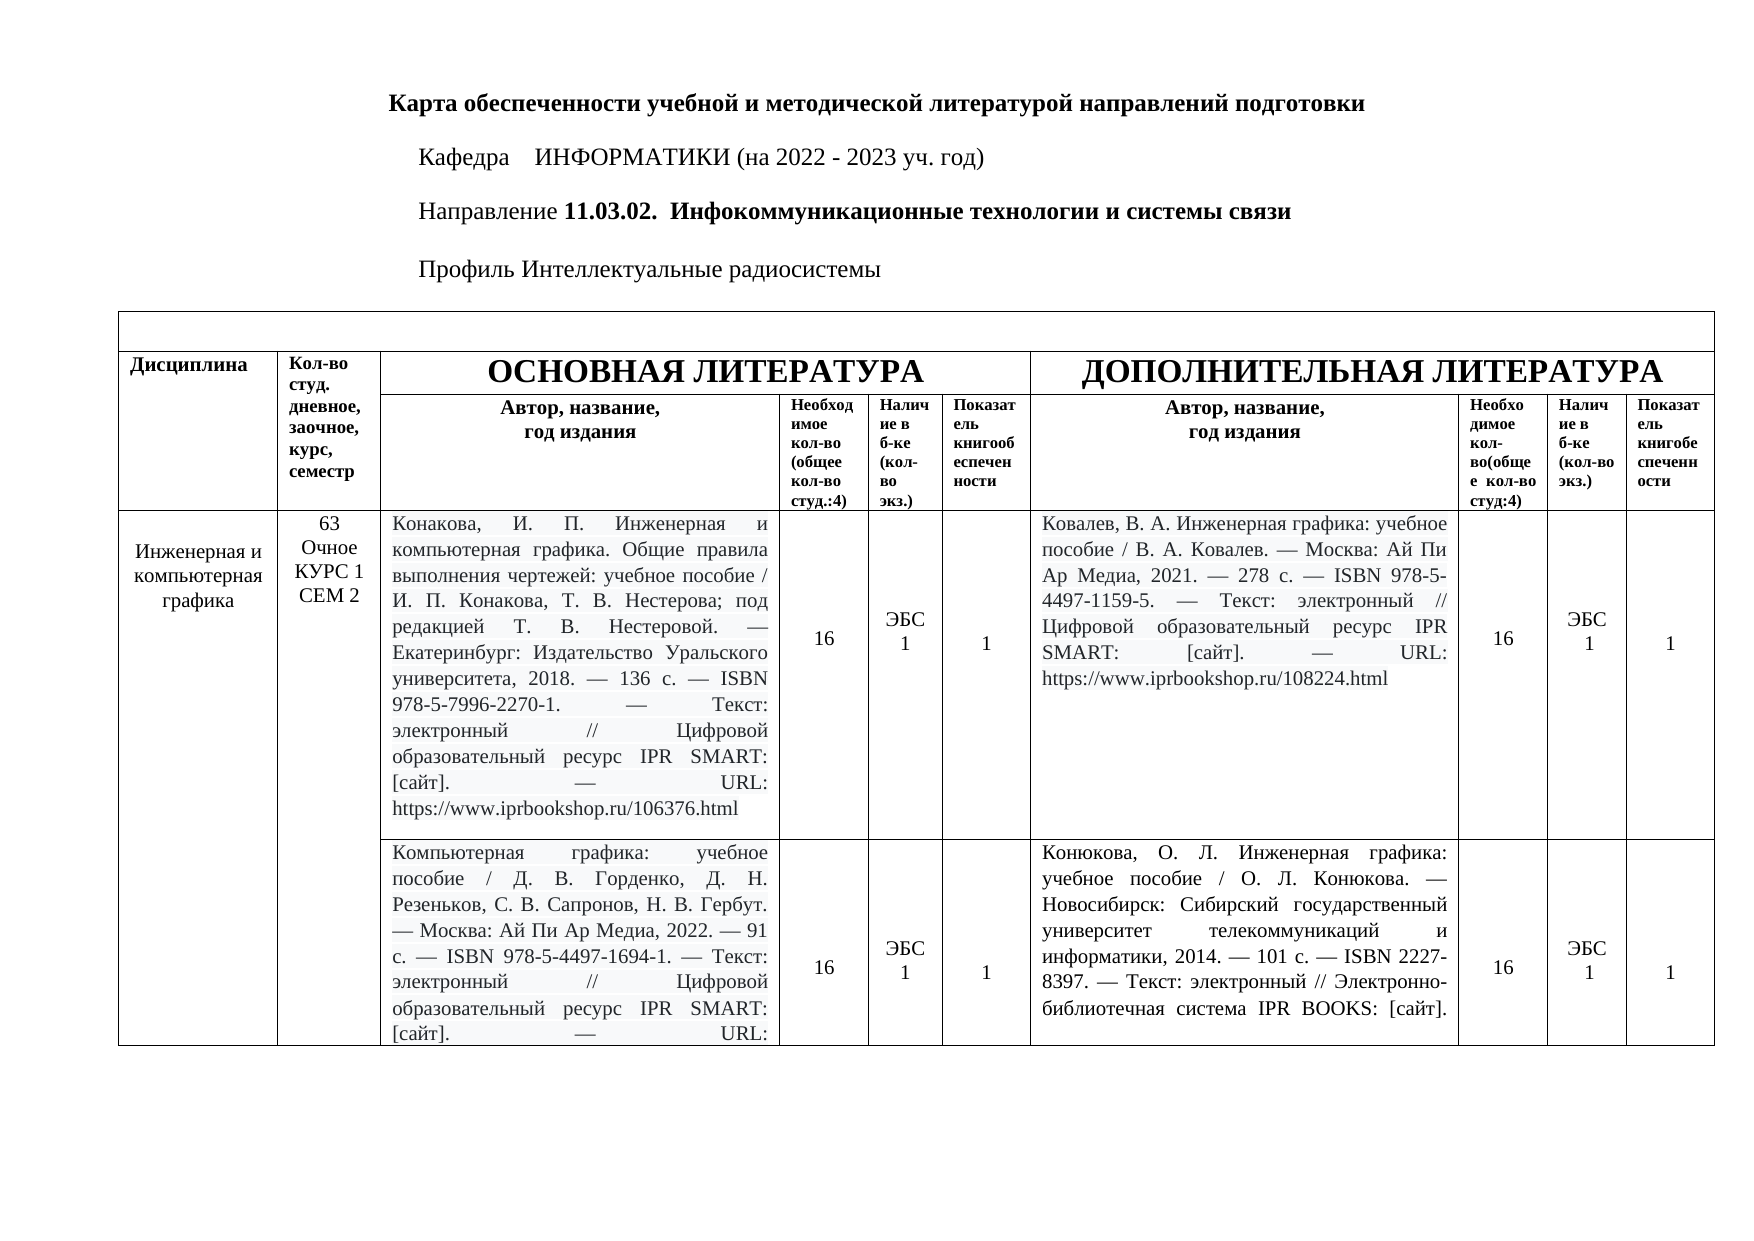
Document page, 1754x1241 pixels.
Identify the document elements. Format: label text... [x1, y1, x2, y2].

table_cell Необхо димое кол-во(общее кол-во студ:4) [1459, 395, 1547, 509]
table_cell ЭБС 1 [869, 840, 942, 1045]
table_cell Инженерная и компьютерная графика [119, 511, 277, 1045]
table_cell ЭБС 1 [1548, 511, 1626, 839]
table_cell 1 [943, 840, 1030, 1045]
table_cell Показатель книгобеспеченности [1627, 395, 1714, 509]
table_cell ЭБС 1 [869, 511, 942, 839]
table_cell Необходимое кол-во (общее кол-во студ.:4) [780, 395, 868, 509]
table_header [119, 312, 1714, 351]
table_cell 1 [1627, 840, 1714, 1045]
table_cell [381, 840, 779, 1045]
table_cell 63 Очное КУРС 1 СЕМ 2 [278, 511, 380, 1045]
table_cell ДОПОЛНИТЕЛЬНАЯ ЛИТЕРАТУРА [1031, 352, 1714, 393]
table_cell 16 [780, 511, 868, 839]
table_cell Наличие в б-ке (кол-во экз.) [869, 395, 942, 509]
table_cell 1 [1627, 511, 1714, 839]
table_cell Наличие в б-ке (кол-во экз.) [1548, 395, 1626, 509]
table_cell Конакова, И. П. Инженерная и компьютерная графика. Общие правила выполнения чертежей: учебное пособие / И. П. Конакова, Т. В. Нестерова; под редакцией Т. В. Нестеровой. — Екатеринбург: Издательство Уральского университета, 2018. — 136 c. — ISBN 978-5-7996-2270-1. — Текст: электронный // Цифровой образовательный ресурс IPR SMART: [сайт]. — URL: https://www.iprbookshop.ru/106376.html [381, 511, 779, 839]
table_cell 16 [1459, 511, 1547, 839]
table_cell Автор, название, год издания [1031, 395, 1458, 509]
table_cell Кол-во студ. дневное, заочное, курс, семестр [278, 352, 380, 509]
text Профиль Интеллектуальные радиосистемы [118, 254, 1636, 282]
table_cell 16 [1459, 840, 1547, 1045]
text Кафедра ИНФОРМАТИКИ (на 2022 - 2023 уч. год) [118, 142, 1636, 171]
table_cell Автор, название, год издания [381, 395, 779, 509]
text Карта обеспеченности учебной и методической литературой направлений подготовки [118, 88, 1636, 117]
table_cell 1 [943, 511, 1030, 839]
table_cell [1031, 840, 1458, 1045]
table_cell Ковалев, В. А. Инженерная графика: учебное пособие / В. А. Ковалев. — Москва: Ай Пи Ар Медиа, 2021. — 278 c. — ISBN 978-5-4497-1159-5. — Текст: электронный // Цифровой образовательный ресурс IPR SMART: [сайт]. — URL: https://www.iprbookshop.ru/108224.html [1031, 511, 1458, 839]
table_cell Дисциплина [119, 352, 277, 509]
table_cell 16 [780, 840, 868, 1045]
table_cell ОСНОВНАЯ ЛИТЕРАТУРА [381, 352, 1030, 393]
text Направление 11.03.02. Инфокоммуникационные технологии и системы связи [118, 196, 1636, 225]
table_cell ЭБС 1 [1548, 840, 1626, 1045]
table_cell Показатель книгообеспеченности [943, 395, 1030, 509]
